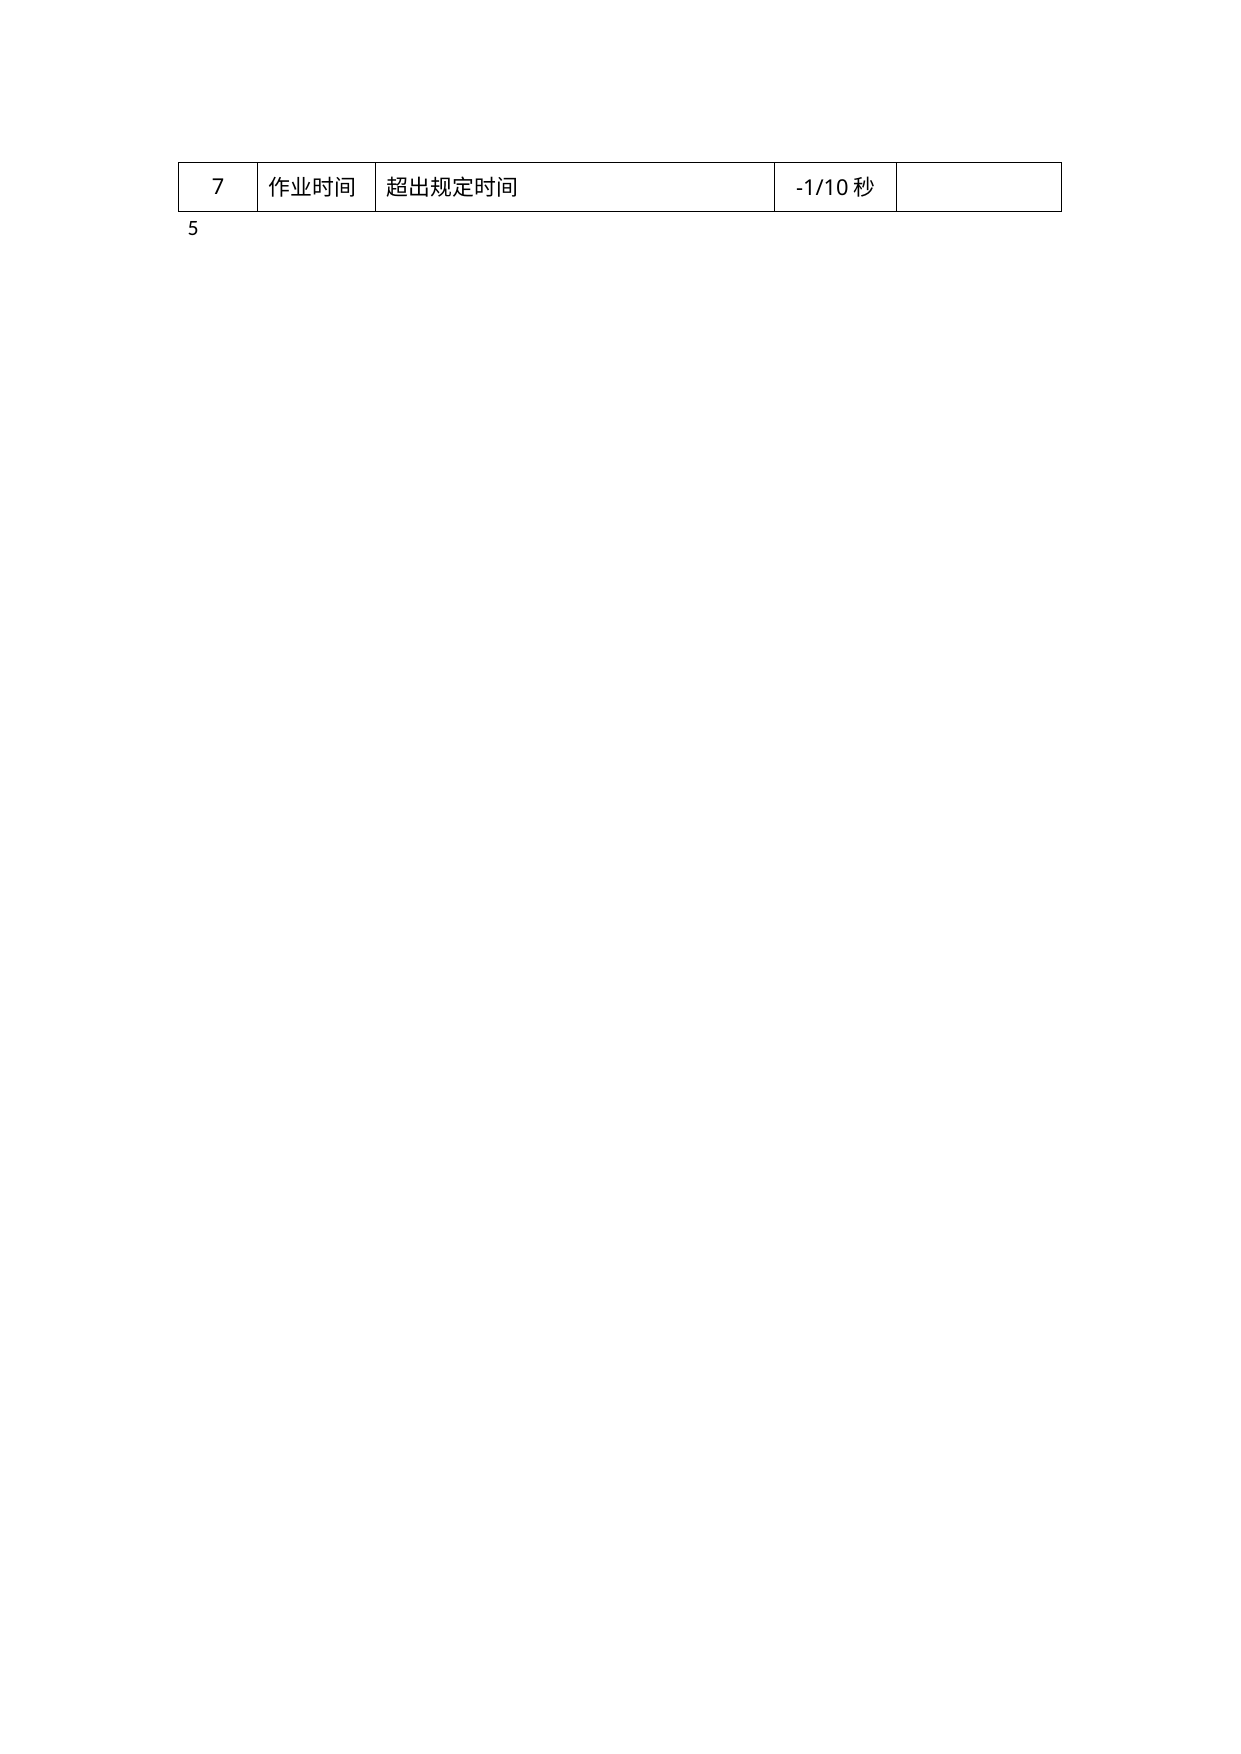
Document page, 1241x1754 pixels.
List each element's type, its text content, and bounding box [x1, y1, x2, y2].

table_cell 7 [179, 163, 257, 211]
table_cell 作业时间 [258, 163, 375, 211]
table_cell 超出规定时间 [376, 163, 774, 211]
table_cell [897, 163, 1061, 211]
table_cell -1/10秒 [775, 163, 896, 211]
